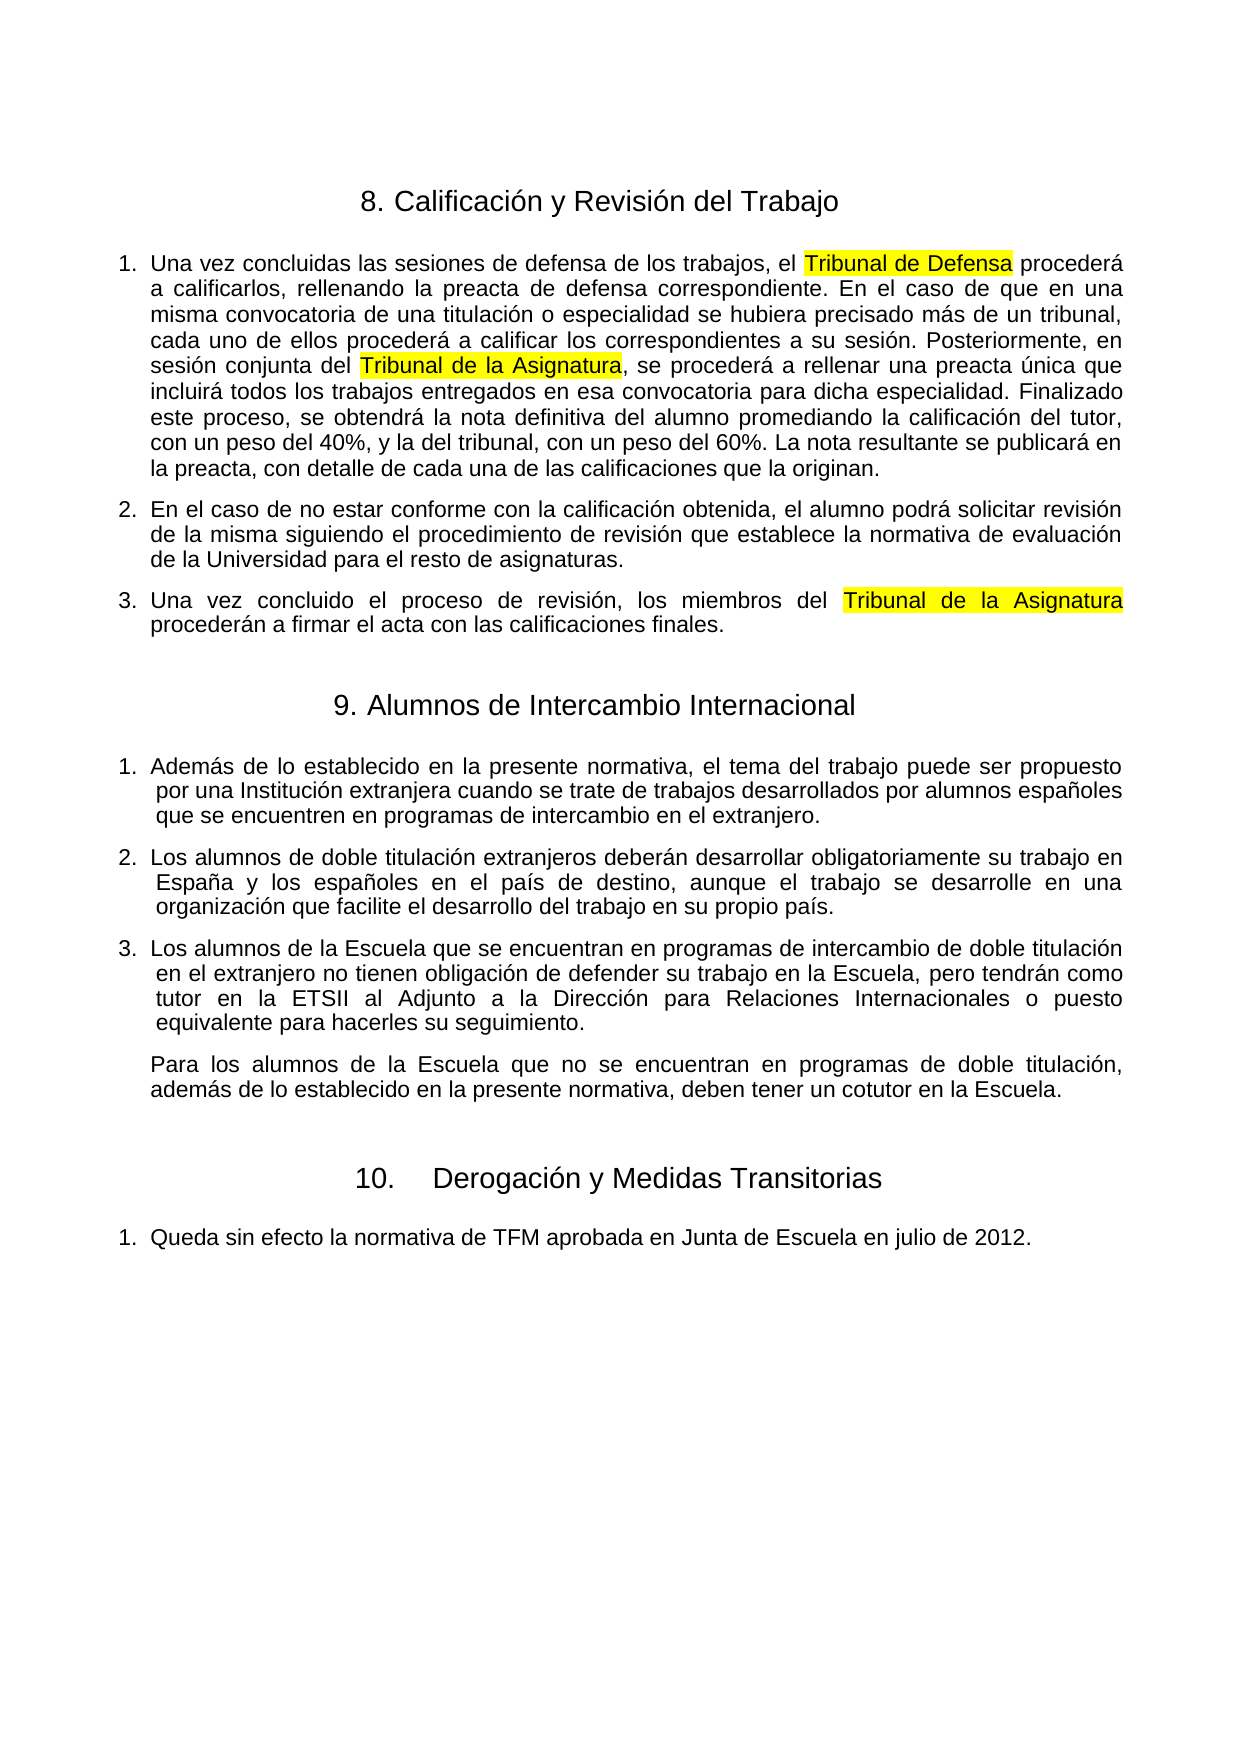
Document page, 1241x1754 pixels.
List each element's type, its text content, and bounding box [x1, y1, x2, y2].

list Además de lo establecido en la presente normativa, el tema del trabajo puede ser propuesto por una Institución extranjera cuando se trate de trabajos desarrollados por alumnos españoles que se encuentren en programas de intercambio en el extranjero. [118, 754, 1123, 829]
list Queda sin efecto la normativa de TFM aprobada en Junta de Escuela en julio de 2012. [118, 1224, 1123, 1250]
list Derogación y Medidas Transitorias [114, 1162, 1123, 1195]
text Para los alumnos de la Escuela que no se encuentran en programas de doble titulación, además de lo establecido en la presente normativa, deben tener un cotutor en la Escuela. [150, 1052, 1123, 1103]
list Una vez concluidas las sesiones de defensa de los trabajos, el Tribunal de Defensa procederá a calificarlos, rellenando la preacta de defensa correspondiente. En el caso de que en una misma convocatoria de una titulación o especialidad se hubiera precisado más de un tribunal, cada uno de ellos procederá a calificar los correspondientes a su sesión. Posteriormente, en sesión conjunta del Tribunal de la Asignatura, se procederá a rellenar una preacta única que incluirá todos los trabajos entregados en esa convocatoria para dicha especialidad. Finalizado este proceso, se obtendrá la nota definitiva del alumno promediando la calificación del tutor, con un peso del 40%, y la del tribunal, con un peso del 60%. La nota resultante se publicará en la preacta, con detalle de cada una de las calificaciones que la originan. [118, 251, 1123, 481]
list En el caso de no estar conforme con la calificación obtenida, el alumno podrá solicitar revisión de la misma siguiendo el procedimiento de revisión que establece la normativa de evaluación de la Universidad para el resto de asignaturas. [118, 498, 1123, 572]
list Calificación y Revisión del Trabajo [360, 183, 1123, 217]
list Los alumnos de la Escuela que se encuentran en programas de intercambio de doble titulación en el extranjero no tienen obligación de defender su trabajo en la Escuela, pero tendrán como tutor en la ETSII al Adjunto a la Dirección para Relaciones Internacionales o puesto equivalente para hacerles su seguimiento. [118, 937, 1123, 1036]
list Alumnos de Intercambio Internacional [333, 688, 1123, 722]
list Una vez concluido el proceso de revisión, los miembros del Tribunal de la Asignatura procederán a firmar el acta con las calificaciones finales. [118, 589, 1123, 638]
list Los alumnos de doble titulación extranjeros deberán desarrollar obligatoriamente su trabajo en España y los españoles en el país de destino, aunque el trabajo se desarrolle en una organización que facilite el desarrollo del trabajo en su propio país. [118, 845, 1123, 919]
